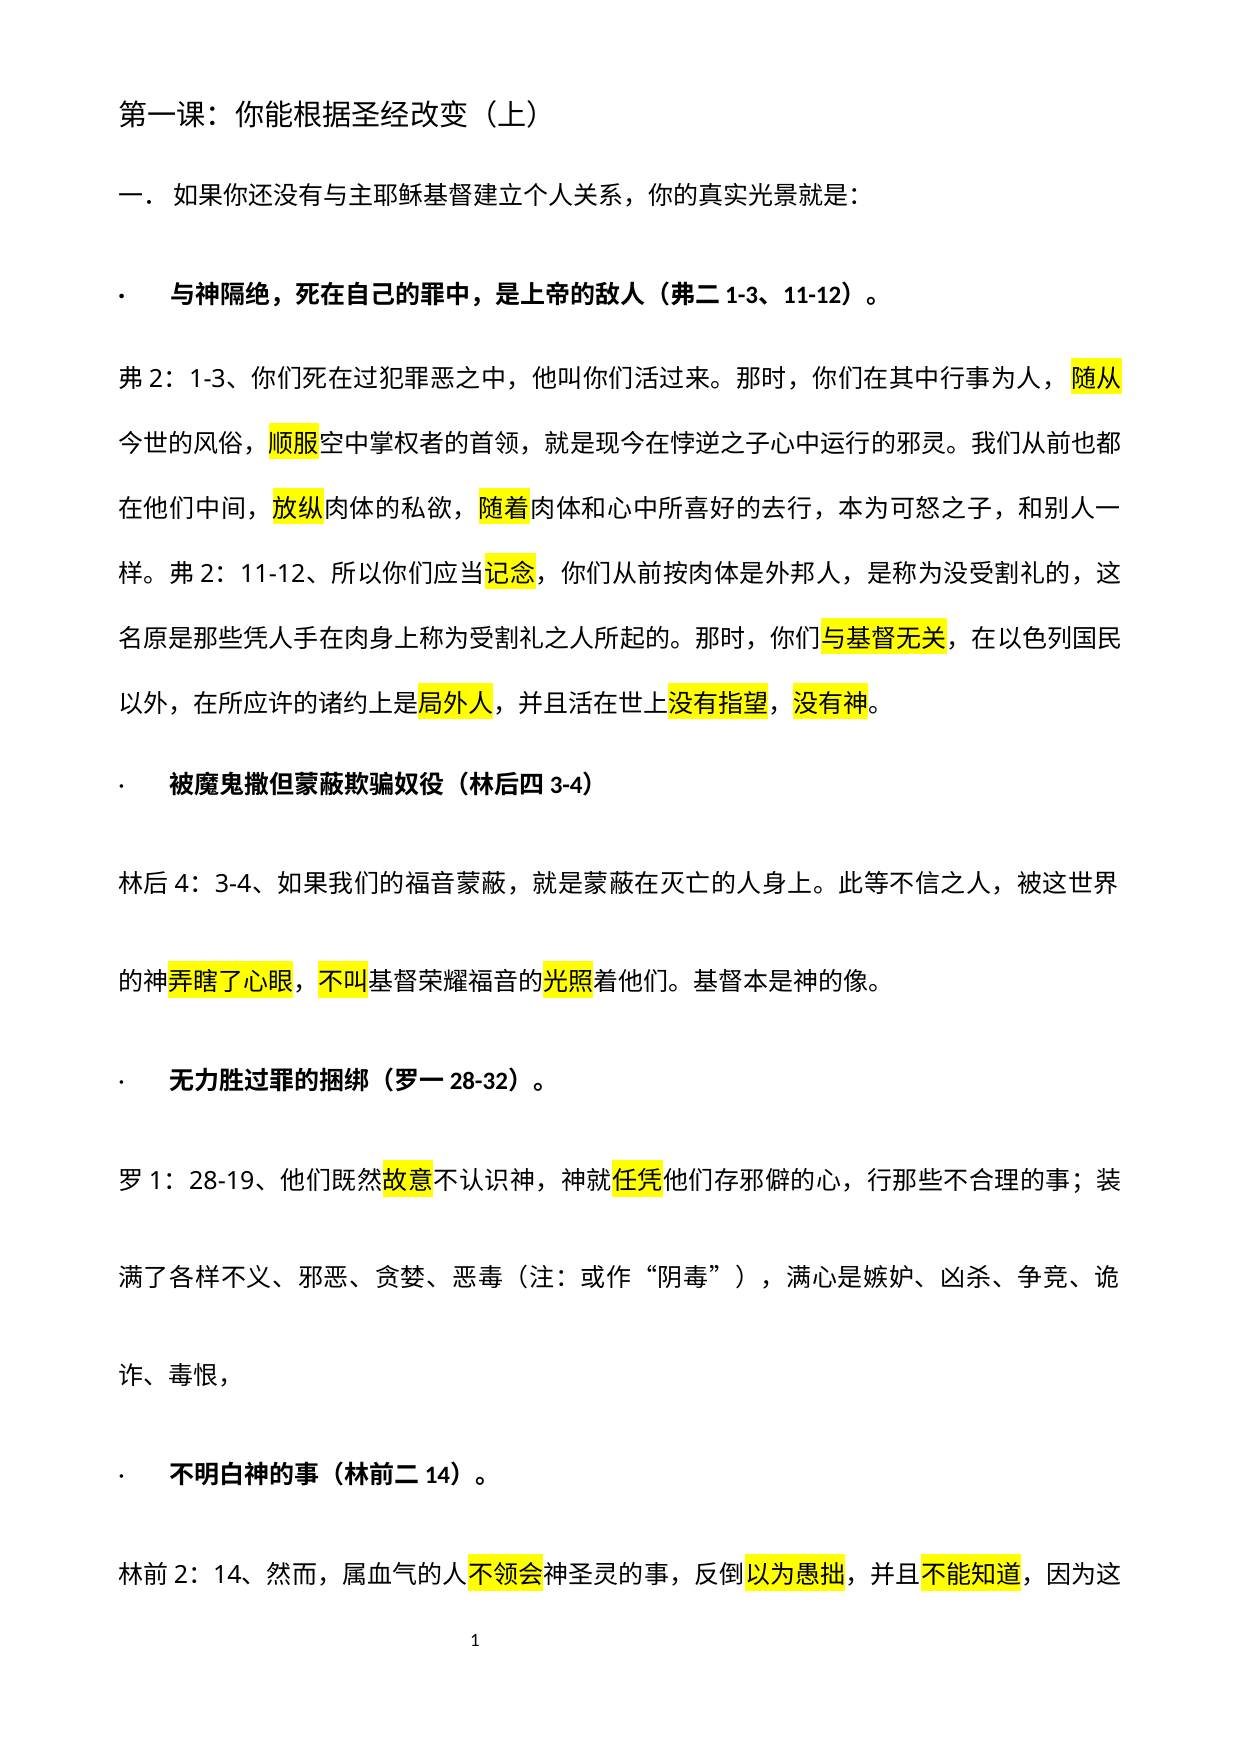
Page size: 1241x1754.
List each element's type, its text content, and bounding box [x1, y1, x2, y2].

text · 被魔鬼撒但蒙蔽欺骗奴役（林后四3-4） [118, 750, 1122, 815]
text 林后4：3-4、如果我们的福音蒙蔽，就是蒙蔽在灭亡的人身上。此等不信之人，被这世界的神弄瞎了心眼，不叫基督荣耀福音的光照着他们。基督本是神的像。 [118, 849, 1122, 1012]
text 一． 如果你还没有与主耶稣基督建立个人关系，你的真实光景就是： [118, 161, 1122, 226]
text 第一课：你能根据圣经改变（上） [118, 80, 1122, 145]
text · 与神隔绝，死在自己的罪中，是上帝的敌人（弗二1-3、11-12）。 [118, 261, 1122, 326]
text 弗2：1-3、你们死在过犯罪恶之中，他叫你们活过来。那时，你们在其中行事为人，随从今世的风俗，顺服空中掌权者的首领，就是现今在悖逆之子心中运行的邪灵。我们从前也都在他们中间，放纵肉体的私欲，随着肉体和心中所喜好的去行，本为可怒之子，和别人一样。弗2：11-12、所以你们应当记念，你们从前按肉体是外邦人，是称为没受割礼的，这名原是那些凭人手在肉身上称为受割礼之人所起的。那时，你们与基督无关，在以色列国民以外，在所应许的诸约上是局外人，并且活在世上没有指望，没有神。 [118, 344, 1122, 734]
text · 不明白神的事（林前二14）。 [118, 1440, 1122, 1505]
text 罗1：28-19、他们既然故意不认识神，神就任凭他们存邪僻的心，行那些不合理的事；装满了各样不义、邪恶、贪婪、恶毒（注：或作“阴毒”），满心是嫉妒、凶杀、争竞、诡诈、毒恨， [118, 1146, 1122, 1406]
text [118, 1540, 1122, 1605]
text · 无力胜过罪的捆绑（罗一28-32）。 [118, 1046, 1122, 1111]
